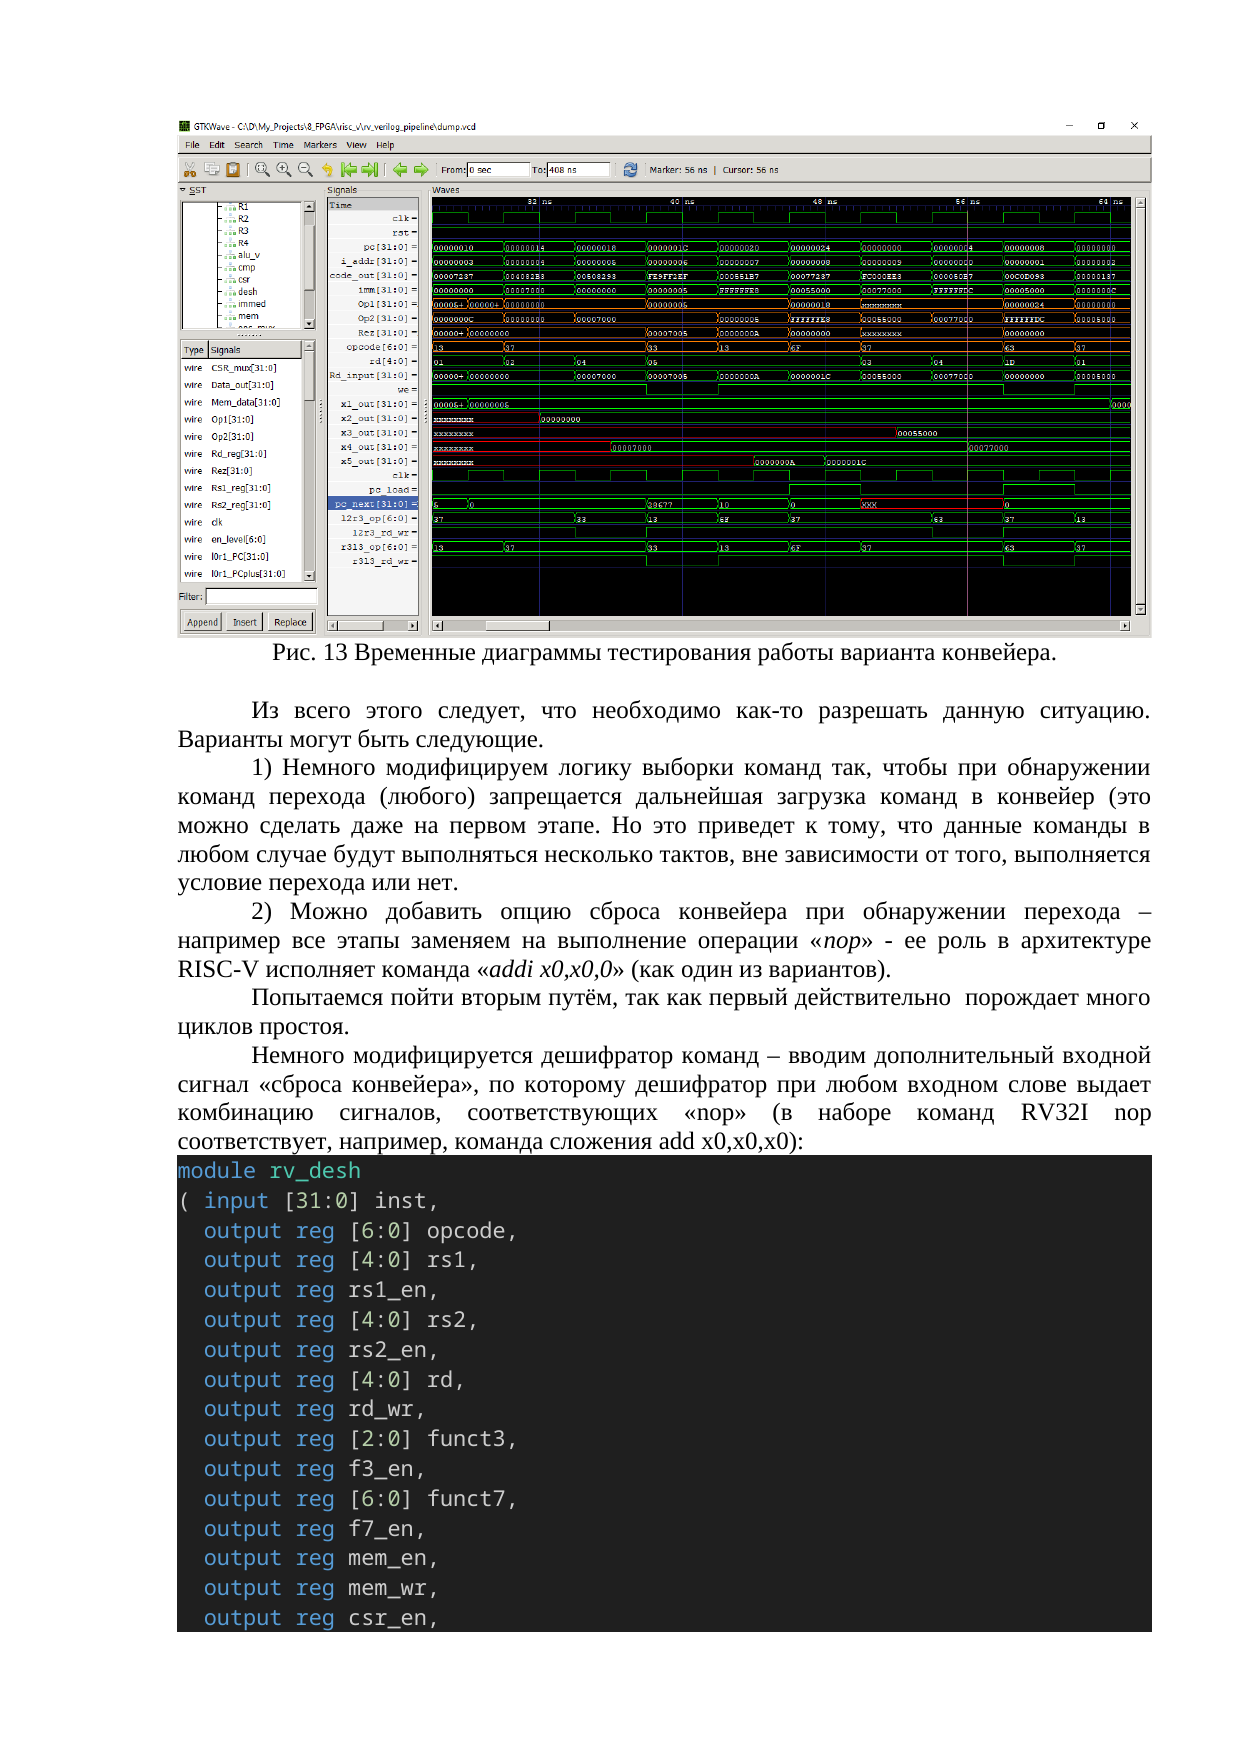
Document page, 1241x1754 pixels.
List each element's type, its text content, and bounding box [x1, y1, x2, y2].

text output reg [4:0] rd, [177, 1363, 1152, 1393]
text output reg [4:0] rs2, [177, 1304, 1152, 1334]
text ( input [31:0] inst, [177, 1185, 1152, 1214]
text 1) Немного модифицируем логику выборки команд так, чтобы при обнаружении команд перехода (любого) запрещается дальнейшая загрузка команд в конвейер (это можно сделать даже на первом этапе. Но это приведет к тому, что данные команды в любом случае будут выполняться несколько тактов, вне зависимости от того, выполняется условие перехода или нет. [177, 752, 1152, 896]
text output reg [6:0] opcode, [177, 1214, 1152, 1244]
text output reg rs2_en, [177, 1334, 1152, 1363]
text output reg [2:0] funct3, [177, 1423, 1152, 1453]
text output reg csr_en, [177, 1602, 1152, 1632]
text Попытаемся пойти вторым путём, так как первый действительно порождает много циклов простоя. [177, 982, 1152, 1040]
text output reg [6:0] funct7, [177, 1483, 1152, 1512]
text output reg [4:0] rs1, [177, 1244, 1152, 1274]
text output reg rd_wr, [177, 1393, 1152, 1423]
text Немного модифицируется дешифратор команд – вводим дополнительный входной сигнал «сброса конвейера», по которому дешифратор при любом входном слове выдает комбинацию сигналов, соответствующих «nop» (в наборе команд RV32I nop соответствует, например, команда сложения add x0,x0,x0): [177, 1040, 1152, 1155]
text output reg f3_en, [177, 1453, 1152, 1483]
text Из всего этого следует, что необходимо как-то разрешать данную ситуацию. Варианты могут быть следующие. [177, 695, 1152, 752]
text module rv_desh [177, 1155, 1152, 1185]
text Рис. 13 Временные диаграммы тестирования работы варианта конвейера. [177, 638, 1152, 666]
text output reg mem_wr, [177, 1572, 1152, 1602]
picture [177, 118, 1152, 638]
text output reg mem_en, [177, 1542, 1152, 1572]
text output reg rs1_en, [177, 1274, 1152, 1304]
text 2) Можно добавить опцию сброса конвейера при обнаружении перехода – например все этапы заменяем на выполнение операции «nop» - ее роль в архитектуре RISC-V исполняет команда «addi x0,x0,0» (как один из вариантов). [177, 896, 1152, 982]
text output reg f7_en, [177, 1512, 1152, 1542]
